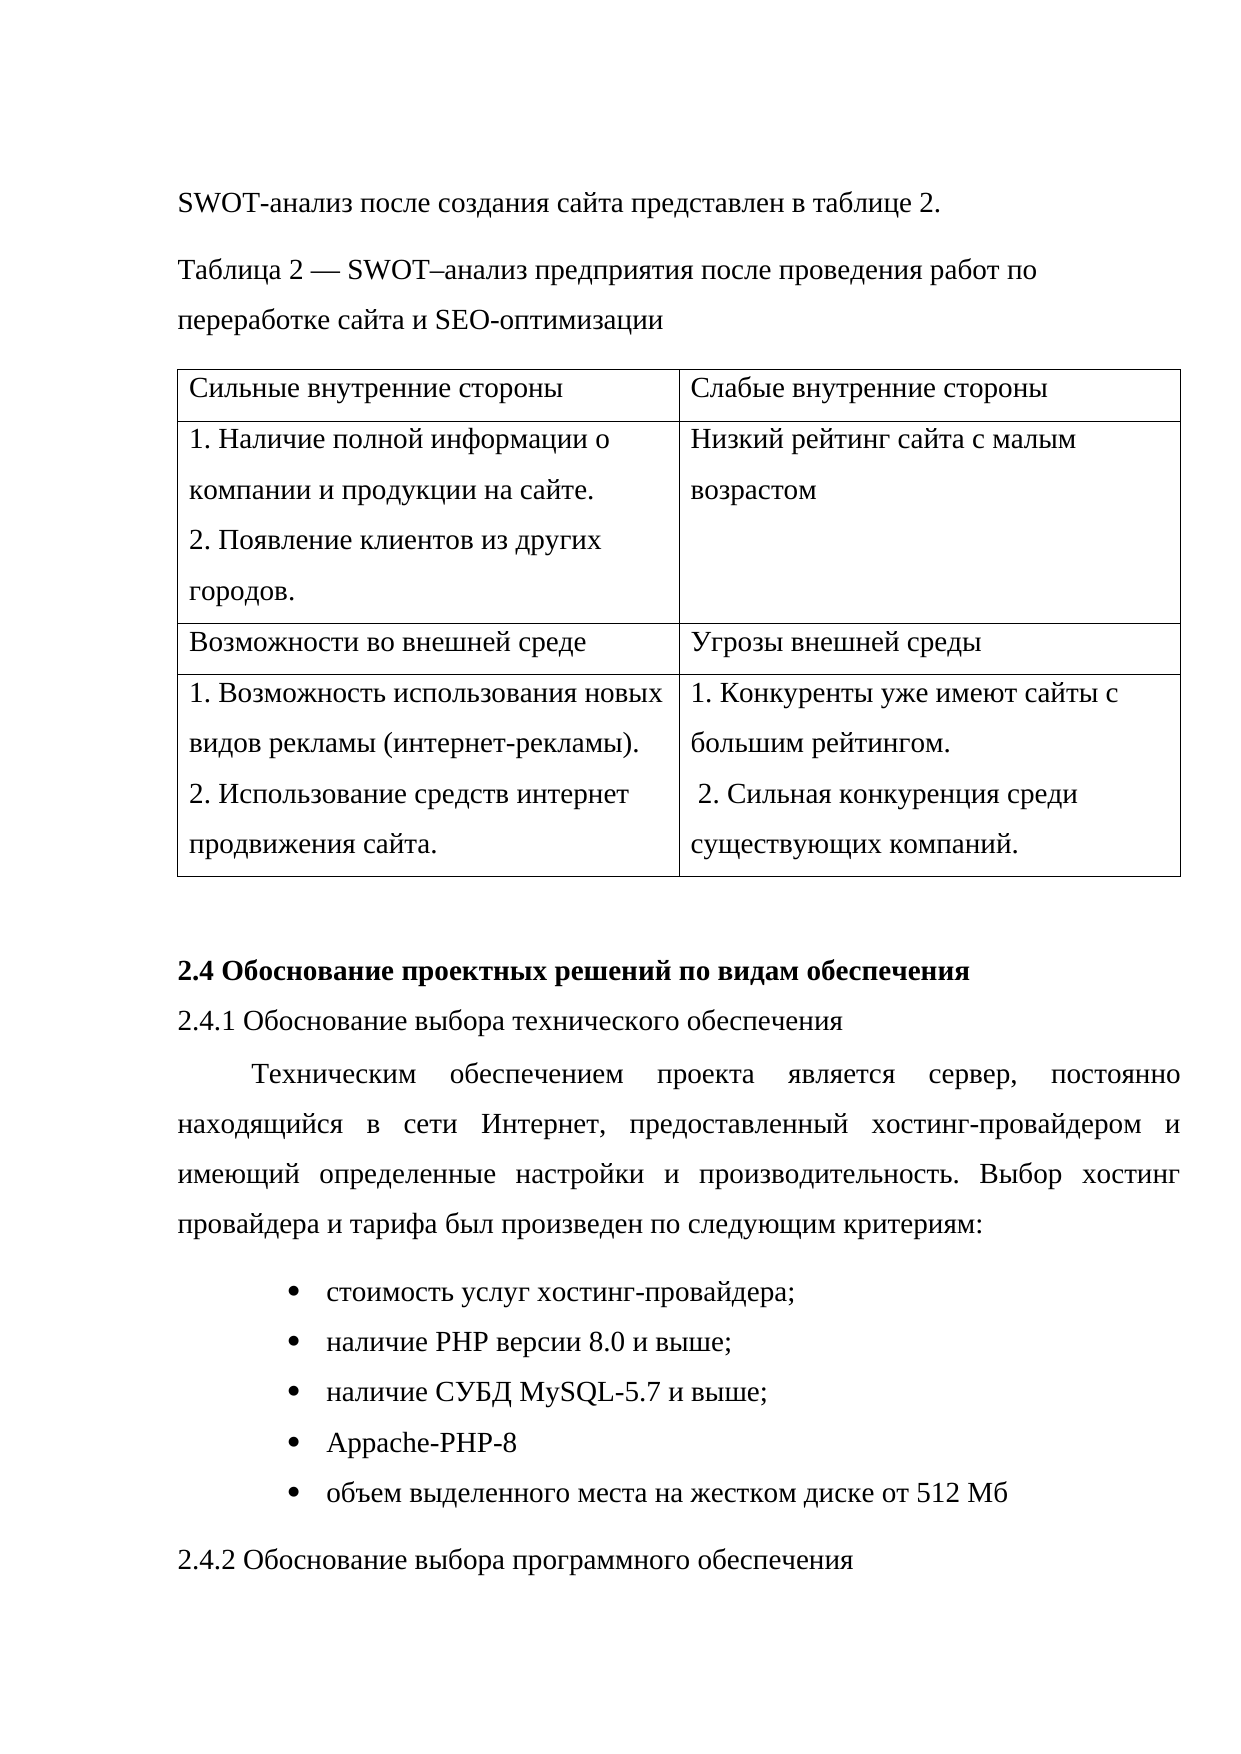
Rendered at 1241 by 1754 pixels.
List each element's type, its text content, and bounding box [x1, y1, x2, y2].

subtitle 2.4 Обоснование проектных решений по видам обеспечения [177, 953, 1181, 986]
table_header Сильные внутренние стороны [178, 370, 679, 421]
list объем выделенного места на жестком диске от 512 Мб [288, 1475, 1181, 1509]
list стоимость услуг хостинг-провайдера; [288, 1274, 1181, 1307]
table_header Слабые внутренние стороны [680, 370, 1180, 421]
list наличие PHP версии 8.0 и выше; [288, 1324, 1181, 1358]
table_cell 1. Наличие полной информации о компании и продукции на сайте. 2. Появление клиентов из других городов. [178, 422, 679, 623]
table_cell Низкий рейтинг сайта с малым возрастом [680, 422, 1180, 623]
text SWOT-анализ после создания сайта представлен в таблице 2. [177, 185, 1181, 219]
table_cell Возможности во внешней среде [178, 624, 679, 674]
text 2.4.1 Обоснование выбора технического обеспечения [177, 1003, 1181, 1036]
list наличие СУБД MySQL-5.7 и выше; [288, 1374, 1181, 1408]
table_cell 1. Возможность использования новых видов рекламы (интернет-рекламы). 2. Использование средств интернет продвижения сайта. [178, 675, 679, 876]
text Техническим обеспечением проекта является сервер, постоянно находящийся в сети Интернет, предоставленный хостинг-провайдером и имеющий определенные настройки и производительность. Выбор хостинг провайдера и тарифа был произведен по следующим критериям: [177, 1056, 1181, 1240]
list Appache-PHP-8 [288, 1425, 1181, 1458]
text Таблица 2 — SWOT–анализ предприятия после проведения работ по переработке сайта и SEO-оптимизации [177, 252, 1181, 336]
text 2.4.2 Обоснование выбора программного обеспечения [177, 1542, 1181, 1576]
table_cell 1. Конкуренты уже имеют сайты с большим рейтингом. 2. Сильная конкуренция среди существующих компаний. [680, 675, 1180, 876]
table_cell Угрозы внешней среды [680, 624, 1180, 674]
